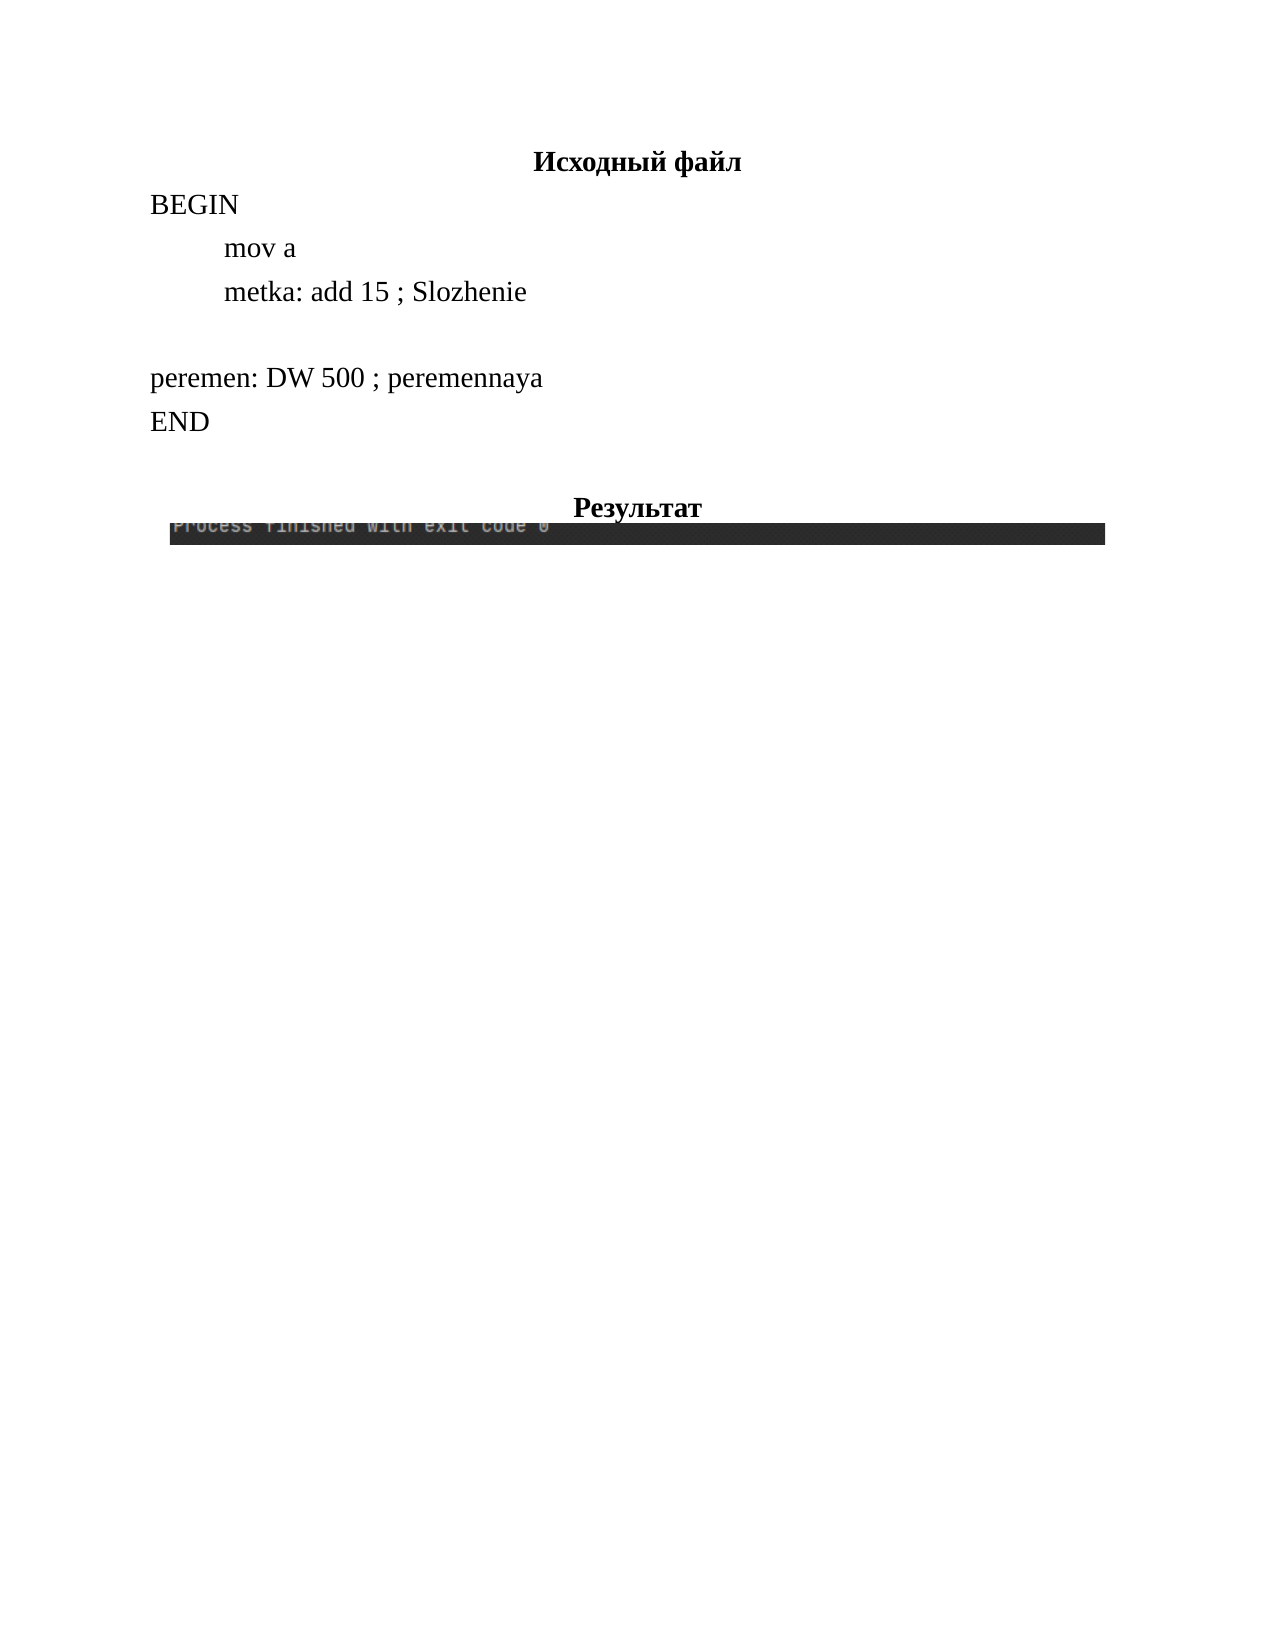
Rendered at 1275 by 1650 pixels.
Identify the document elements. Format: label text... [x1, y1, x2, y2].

text BEGIN [150, 193, 1125, 220]
text peremen: DW 500 ; peremennaya [150, 367, 1125, 393]
text Результат [150, 497, 1125, 523]
text Исходный файл [150, 150, 1125, 177]
text metka: add 15 ; Slozhenie [150, 280, 1125, 307]
text mov a [150, 237, 1125, 263]
text END [150, 410, 1125, 437]
